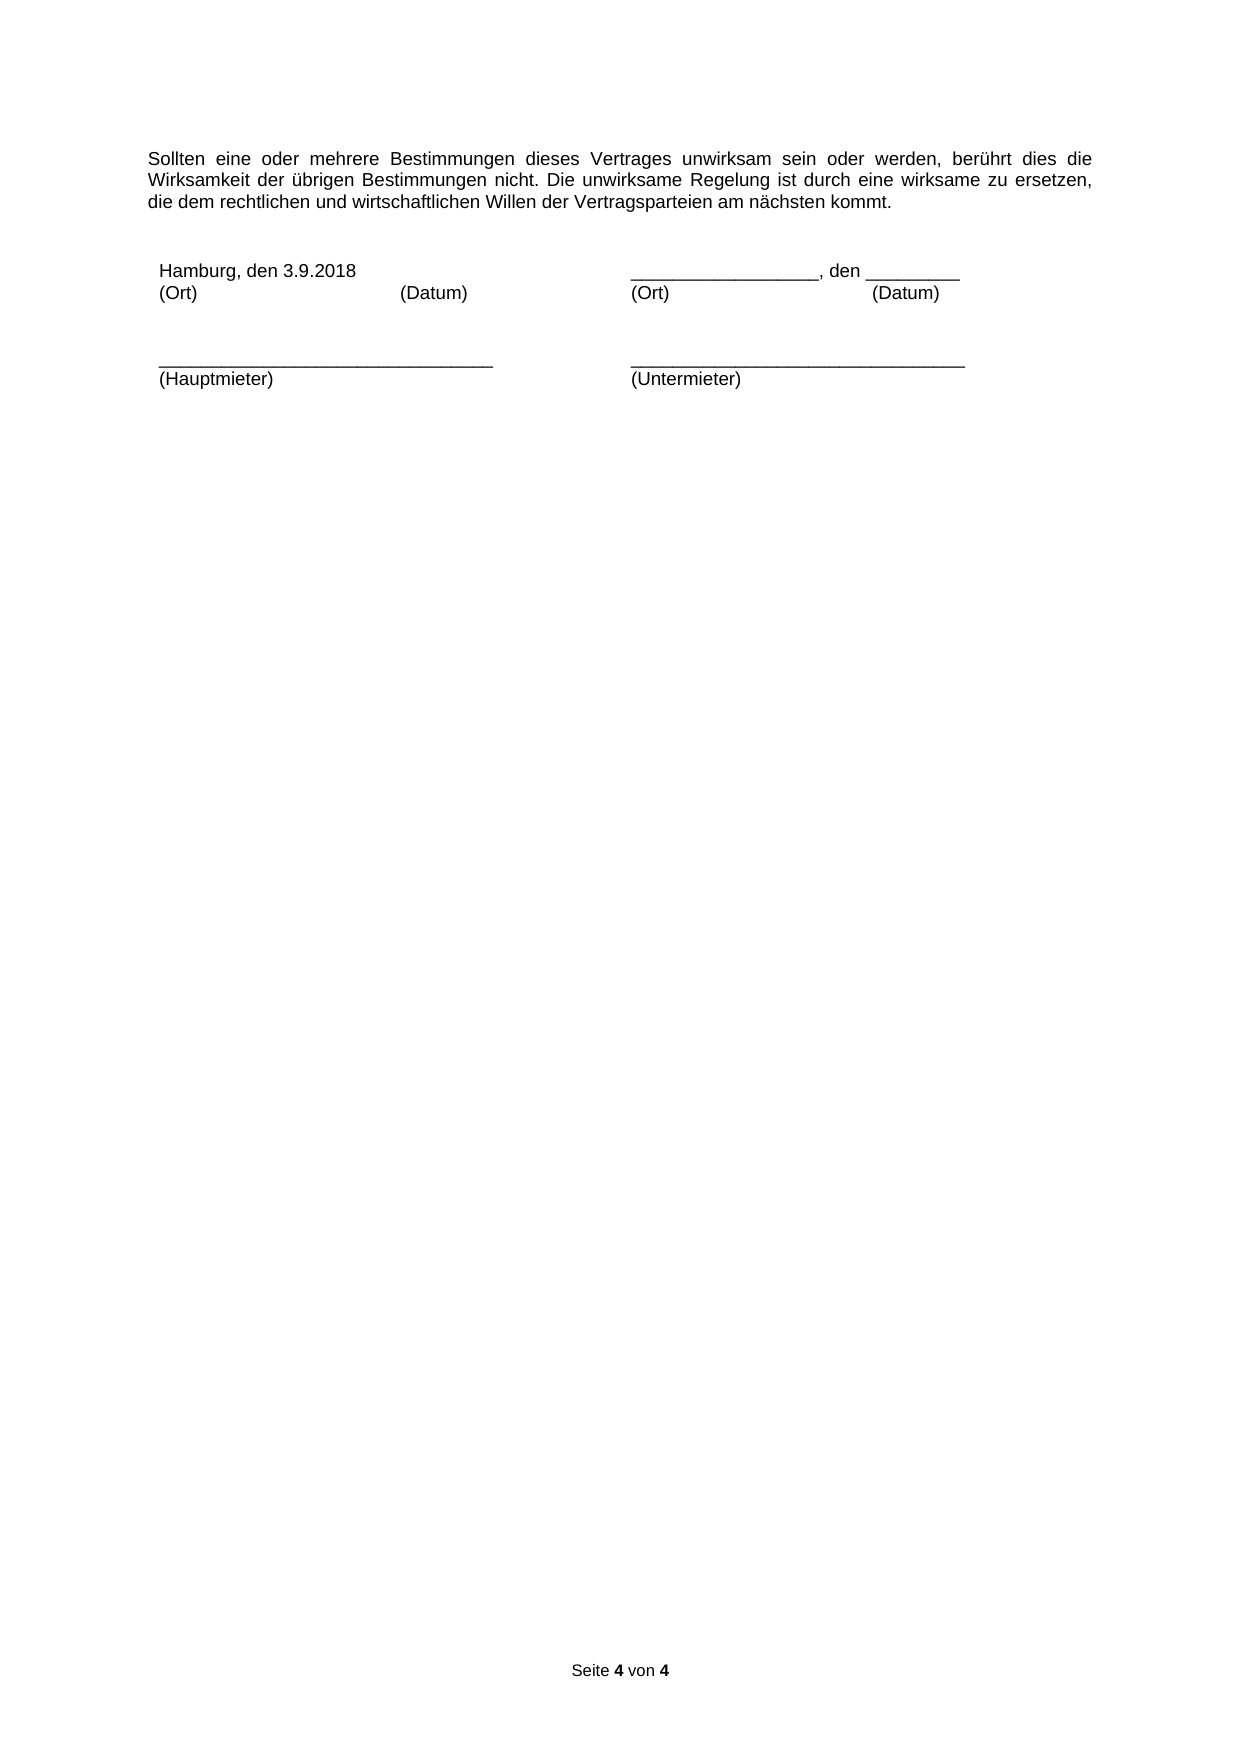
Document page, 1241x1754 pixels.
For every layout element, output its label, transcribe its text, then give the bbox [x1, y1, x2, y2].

text Sollten eine oder mehrere Bestimmungen dieses Vertrages unwirksam sein oder werden, berührt dies die Wirksamkeit der übrigen Bestimmungen nicht. Die unwirksame Regelung ist durch eine wirksame zu ersetzen, die dem rechtlichen und wirtschaftlichen Willen der Vertragsparteien am nächsten kommt. [148, 148, 1093, 212]
table_header __________________, den _________ (Ort) (Datum) ________________________________ (Untermieter) [620, 260, 1092, 411]
table_header Hamburg, den 3.9.2018 (Ort) (Datum) ________________________________ (Hauptmieter) [148, 260, 619, 411]
